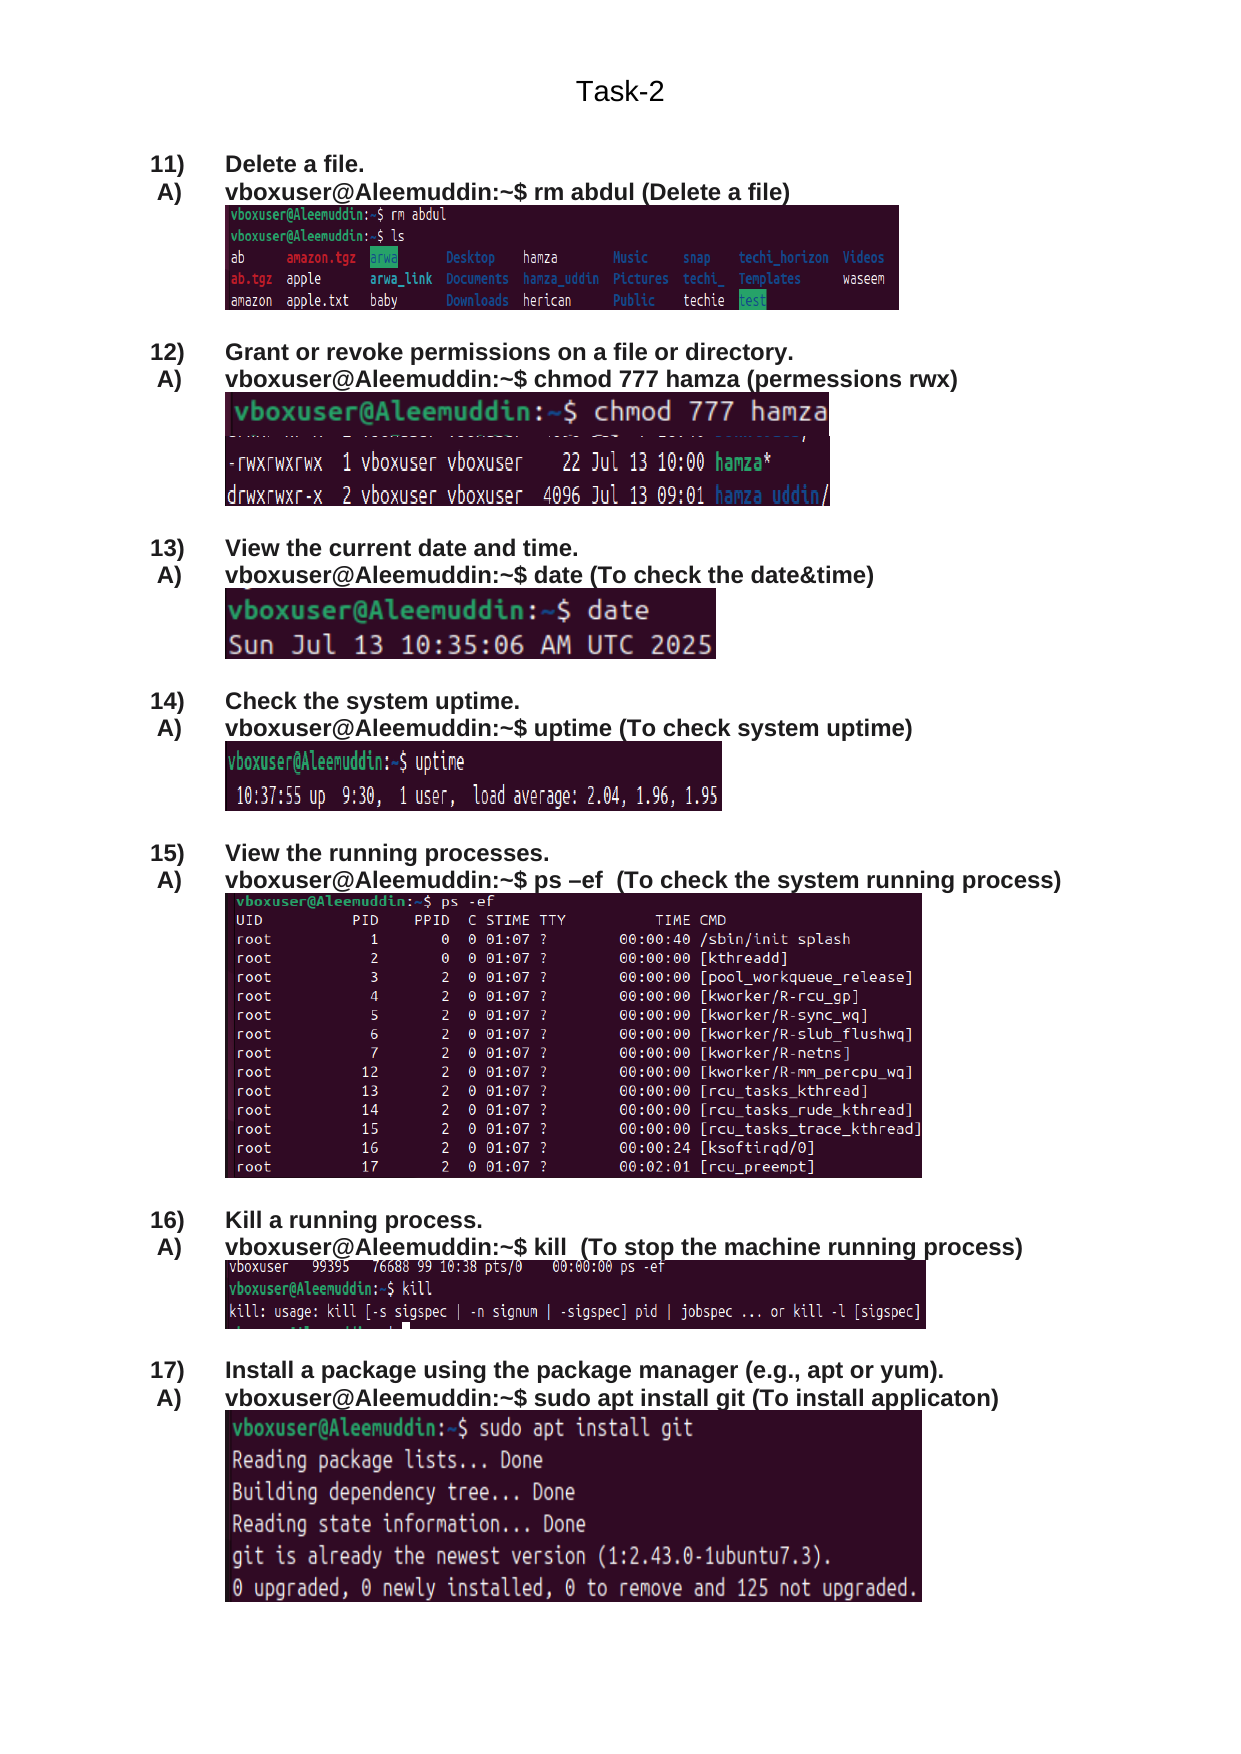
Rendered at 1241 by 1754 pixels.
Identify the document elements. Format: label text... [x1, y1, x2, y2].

picture [225, 392, 830, 506]
text 17) Install a package using the package manager (e.g., apt or yum). [150, 1356, 1090, 1383]
picture [225, 893, 922, 1178]
text 16) Kill a running process. [150, 1206, 1090, 1233]
text A) vboxuser@Aleemuddin:~$ date (To check the date&time) [150, 561, 1090, 589]
picture [225, 1260, 926, 1329]
picture [225, 741, 722, 811]
text A) vboxuser@Aleemuddin:~$ chmod 777 hamza (permessions rwx) [150, 365, 1090, 393]
picture [225, 1410, 922, 1602]
text 15) View the running processes. [150, 838, 1090, 866]
text A) vboxuser@Aleemuddin:~$ uptime (To check system uptime) [150, 714, 1090, 742]
picture [225, 205, 899, 310]
text 14) Check the system uptime. [150, 687, 1090, 714]
text A) vboxuser@Aleemuddin:~$ ps –ef (To check the system running process) [150, 866, 1090, 894]
text 11) Delete a file. [150, 150, 1090, 178]
text 12) Grant or revoke permissions on a file or directory. [150, 338, 1090, 365]
picture [225, 588, 716, 659]
text 13) View the current date and time. [150, 533, 1090, 561]
text A) vboxuser@Aleemuddin:~$ kill (To stop the machine running process) [150, 1233, 1090, 1261]
text A) vboxuser@Aleemuddin:~$ rm abdul (Delete a file) [150, 178, 1090, 205]
